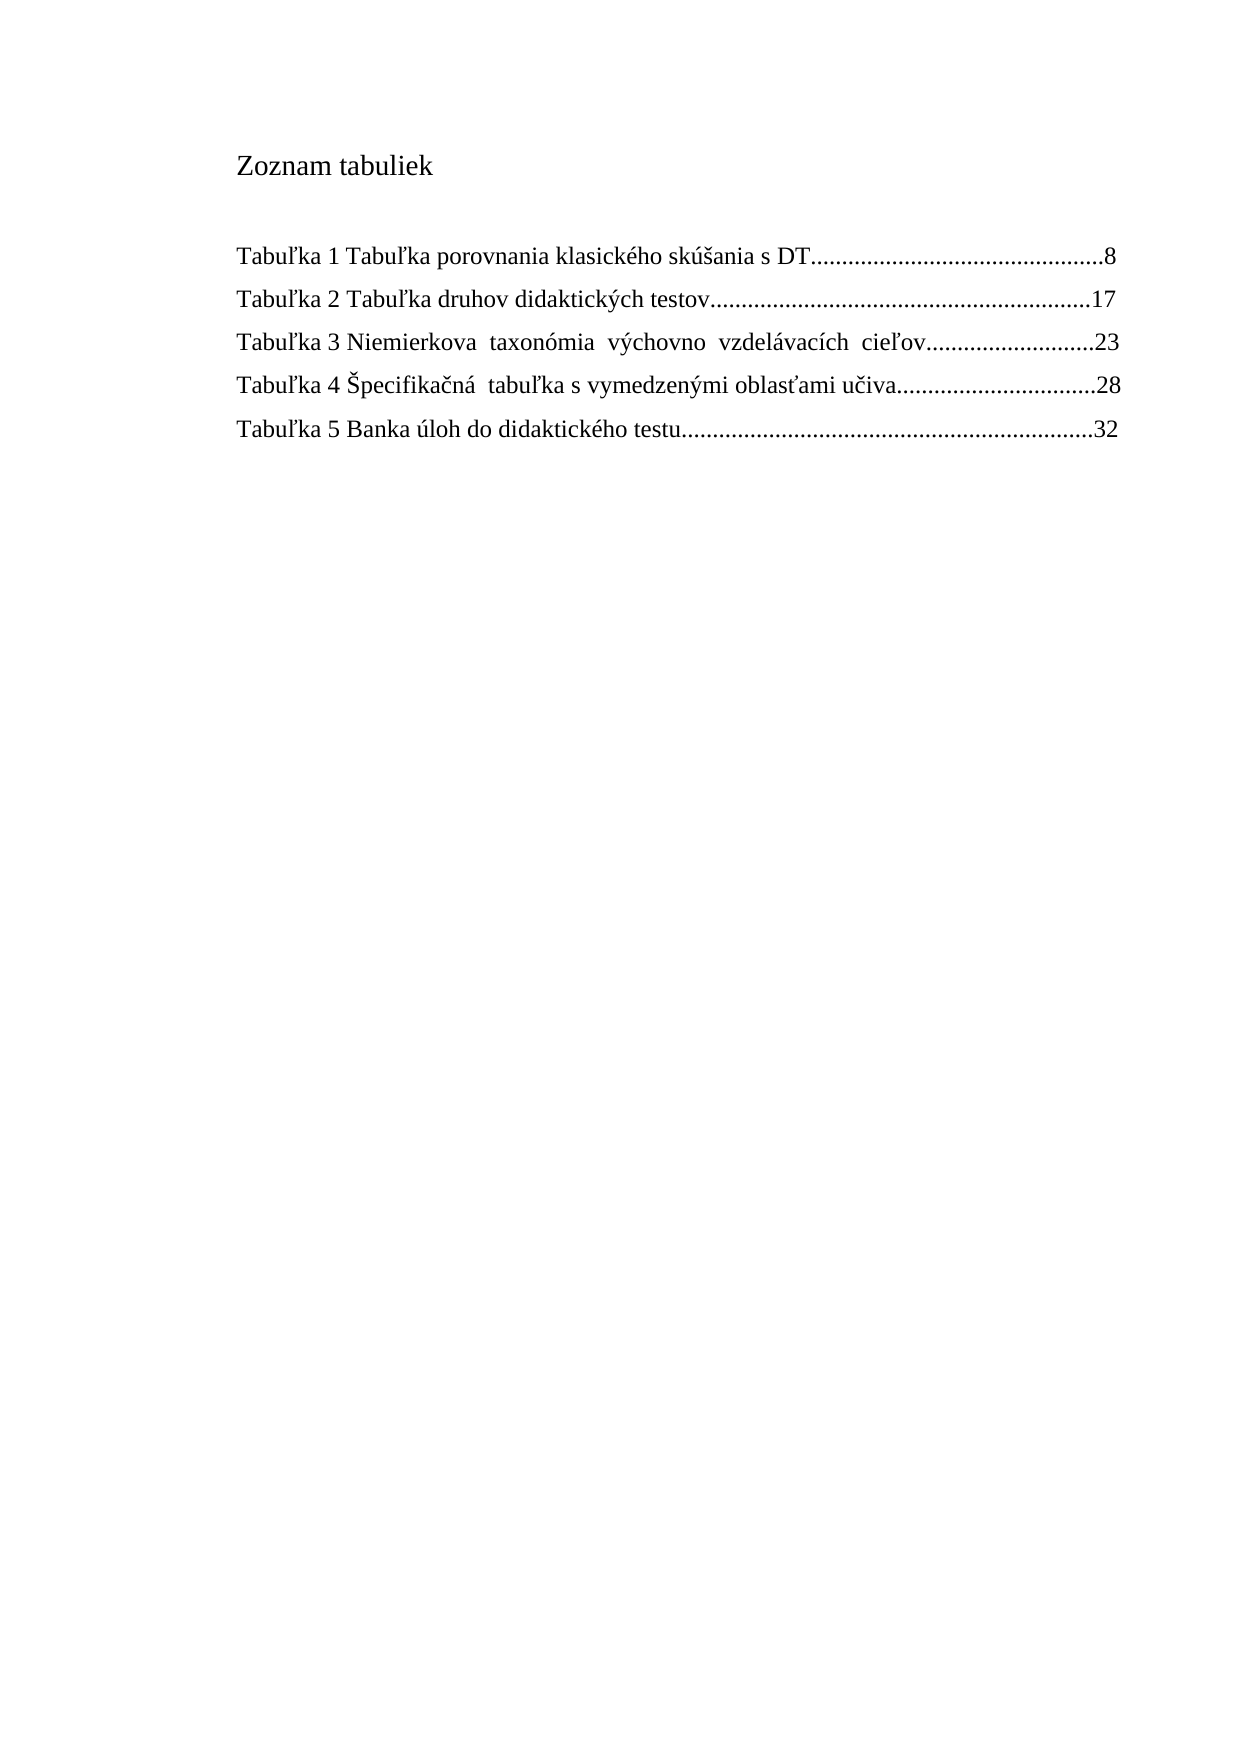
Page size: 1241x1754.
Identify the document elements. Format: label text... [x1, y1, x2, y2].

text Tabuľka 1 Tabuľka porovnania klasického skúšania s DT...............................................8 [236, 241, 1122, 270]
text Tabuľka 3 Niemierkova taxonómia výchovno vzdelávacích cieľov...........................23 [236, 327, 1122, 356]
text Tabuľka 2 Tabuľka druhov didaktických testov.............................................................17 [236, 284, 1122, 313]
text Tabuľka 4 Špecifikačná tabuľka s vymedzenými oblasťami učiva................................28 [236, 371, 1122, 399]
text Zoznam tabuliek [236, 148, 1122, 181]
text Tabuľka 5 Banka úloh do didaktického testu..................................................................32 [236, 414, 1122, 442]
